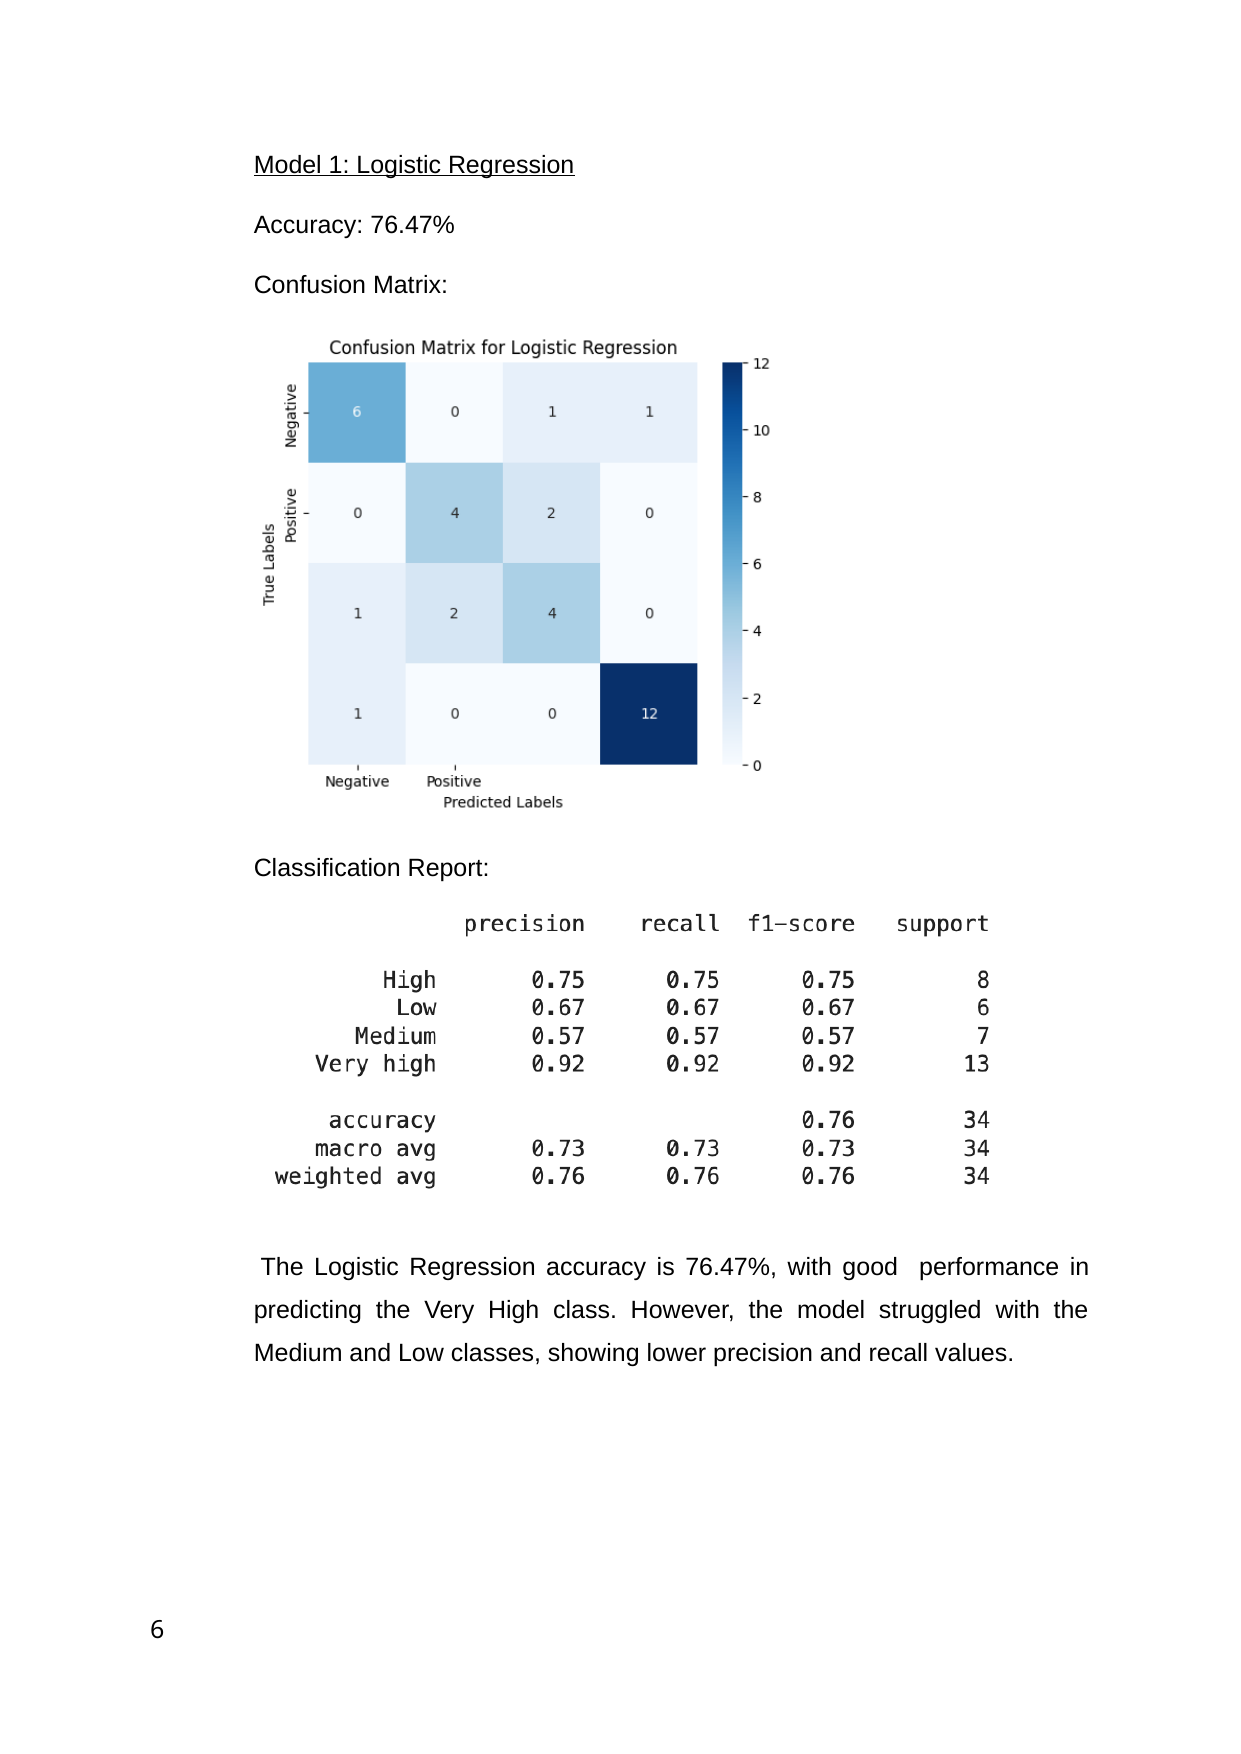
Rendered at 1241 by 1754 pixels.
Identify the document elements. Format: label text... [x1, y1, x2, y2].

text Confusion Matrix: [253, 269, 1090, 298]
text The Logistic Regression accuracy is 76.47%, with good performance in predicting the Very High class. However, the model struggled with the Medium and Low classes, showing lower precision and recall values. [253, 1251, 1090, 1366]
text Accuracy: 76.47% [253, 210, 1090, 238]
text Classification Report: [253, 853, 1090, 882]
picture [253, 329, 780, 820]
text Model 1: Logistic Regression [253, 150, 1090, 179]
picture [253, 912, 1043, 1218]
